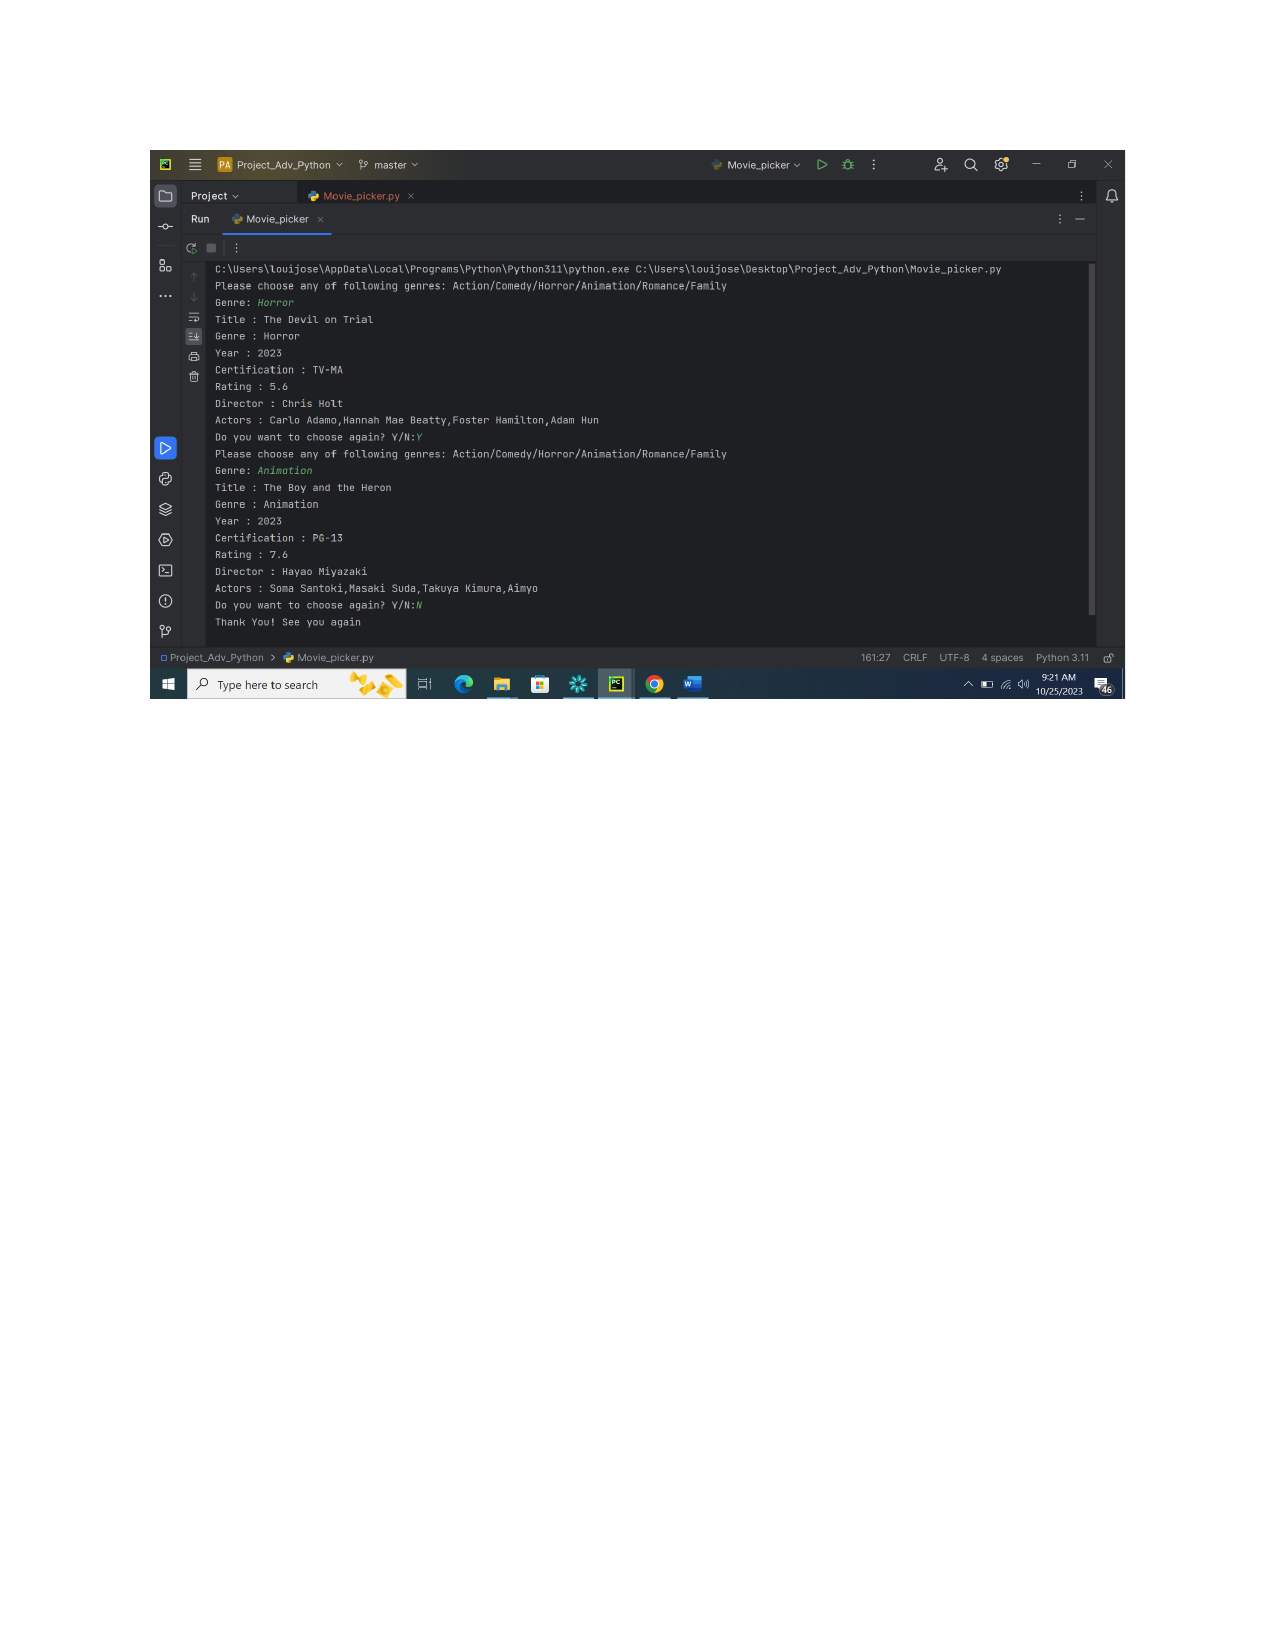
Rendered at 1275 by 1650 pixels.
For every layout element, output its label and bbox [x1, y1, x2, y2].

picture [150, 150, 1125, 699]
